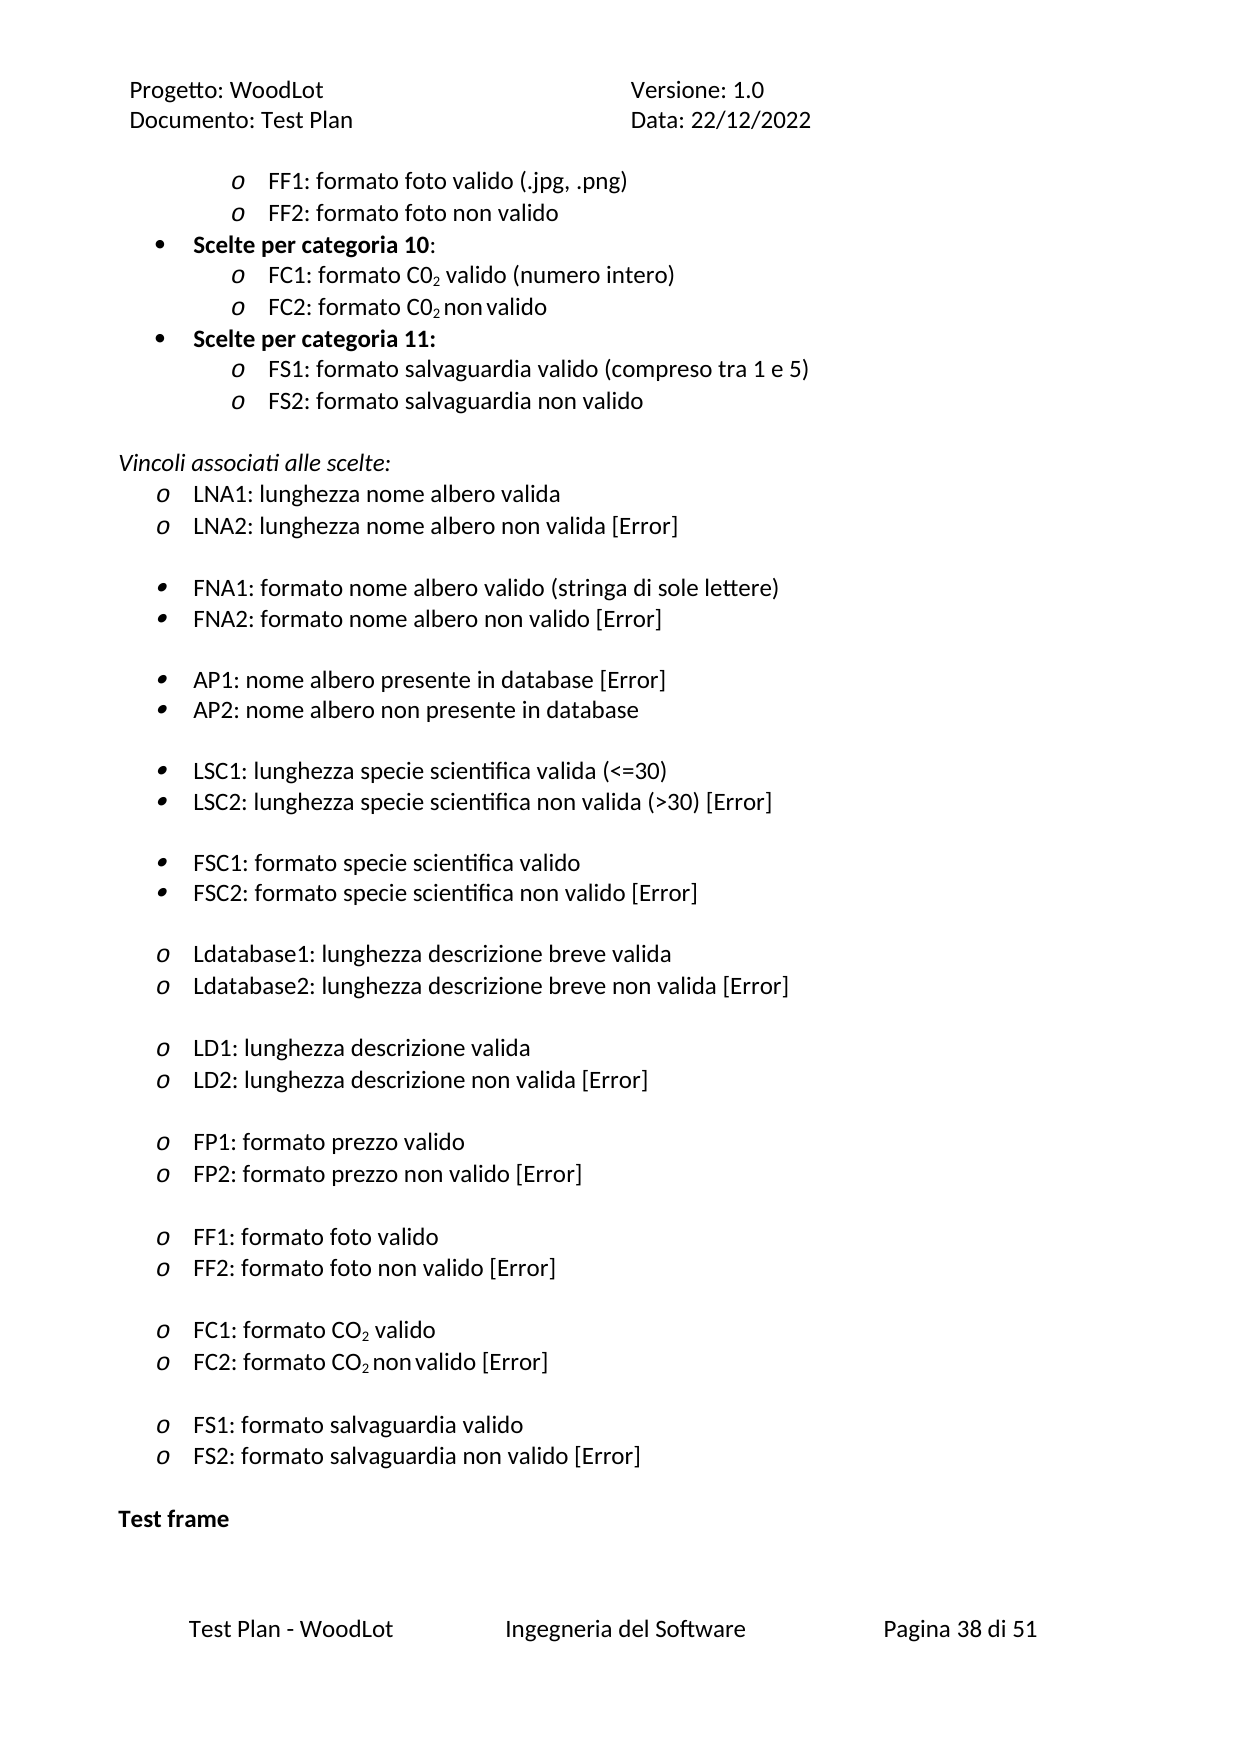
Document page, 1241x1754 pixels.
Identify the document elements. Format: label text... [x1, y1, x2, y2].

list AP2: nome albero non presente in database [156, 694, 1122, 725]
text Test frame [118, 1503, 1122, 1533]
list FC2: formato C02 non valido [231, 291, 1122, 323]
list FS1: formato salvaguardia valido [156, 1409, 1122, 1441]
list FS2: formato salvaguardia non valido [Error] [156, 1441, 1122, 1472]
text Vincoli associati alle scelte: [118, 448, 1122, 478]
list FF2: formato foto non valido [Error] [156, 1252, 1122, 1284]
list FC2: formato CO2 non valido [Error] [156, 1346, 1122, 1378]
list AP1: nome albero presente in database [Error] [156, 664, 1122, 694]
list FF2: formato foto non valido [231, 197, 1122, 229]
list FNA1: formato nome albero valido (stringa di sole lettere) [156, 572, 1122, 603]
list LSC2: lunghezza specie scientifica non valida (>30) [Error] [156, 786, 1122, 816]
list FS2: formato salvaguardia non valido [231, 385, 1122, 417]
list FF1: formato foto valido (.jpg, .png) [231, 165, 1122, 197]
list LNA2: lunghezza nome albero non valida [Error] [156, 510, 1122, 542]
list LSC1: lunghezza specie scientifica valida (<=30) [156, 755, 1122, 786]
list Scelte per categoria 11: [156, 323, 1122, 353]
list LD2: lunghezza descrizione non valida [Error] [156, 1064, 1122, 1096]
list LNA1: lunghezza nome albero valida [156, 478, 1122, 510]
list FC1: formato C02 valido (numero intero) [231, 259, 1122, 291]
list FP1: formato prezzo valido [156, 1127, 1122, 1158]
list Ldatabase1: lunghezza descrizione breve valida [156, 938, 1122, 970]
list FF1: formato foto valido [156, 1221, 1122, 1252]
list FNA2: formato nome albero non valido [Error] [156, 603, 1122, 633]
list FSC2: formato specie scientifica non valido [Error] [156, 877, 1122, 908]
list FC1: formato CO2 valido [156, 1315, 1122, 1346]
list LD1: lunghezza descrizione valida [156, 1032, 1122, 1064]
list FP2: formato prezzo non valido [Error] [156, 1158, 1122, 1190]
list FSC1: formato specie scientifica valido [156, 847, 1122, 877]
list Scelte per categoria 10: [156, 229, 1122, 259]
list FS1: formato salvaguardia valido (compreso tra 1 e 5) [231, 353, 1122, 385]
list Ldatabase2: lunghezza descrizione breve non valida [Error] [156, 970, 1122, 1002]
